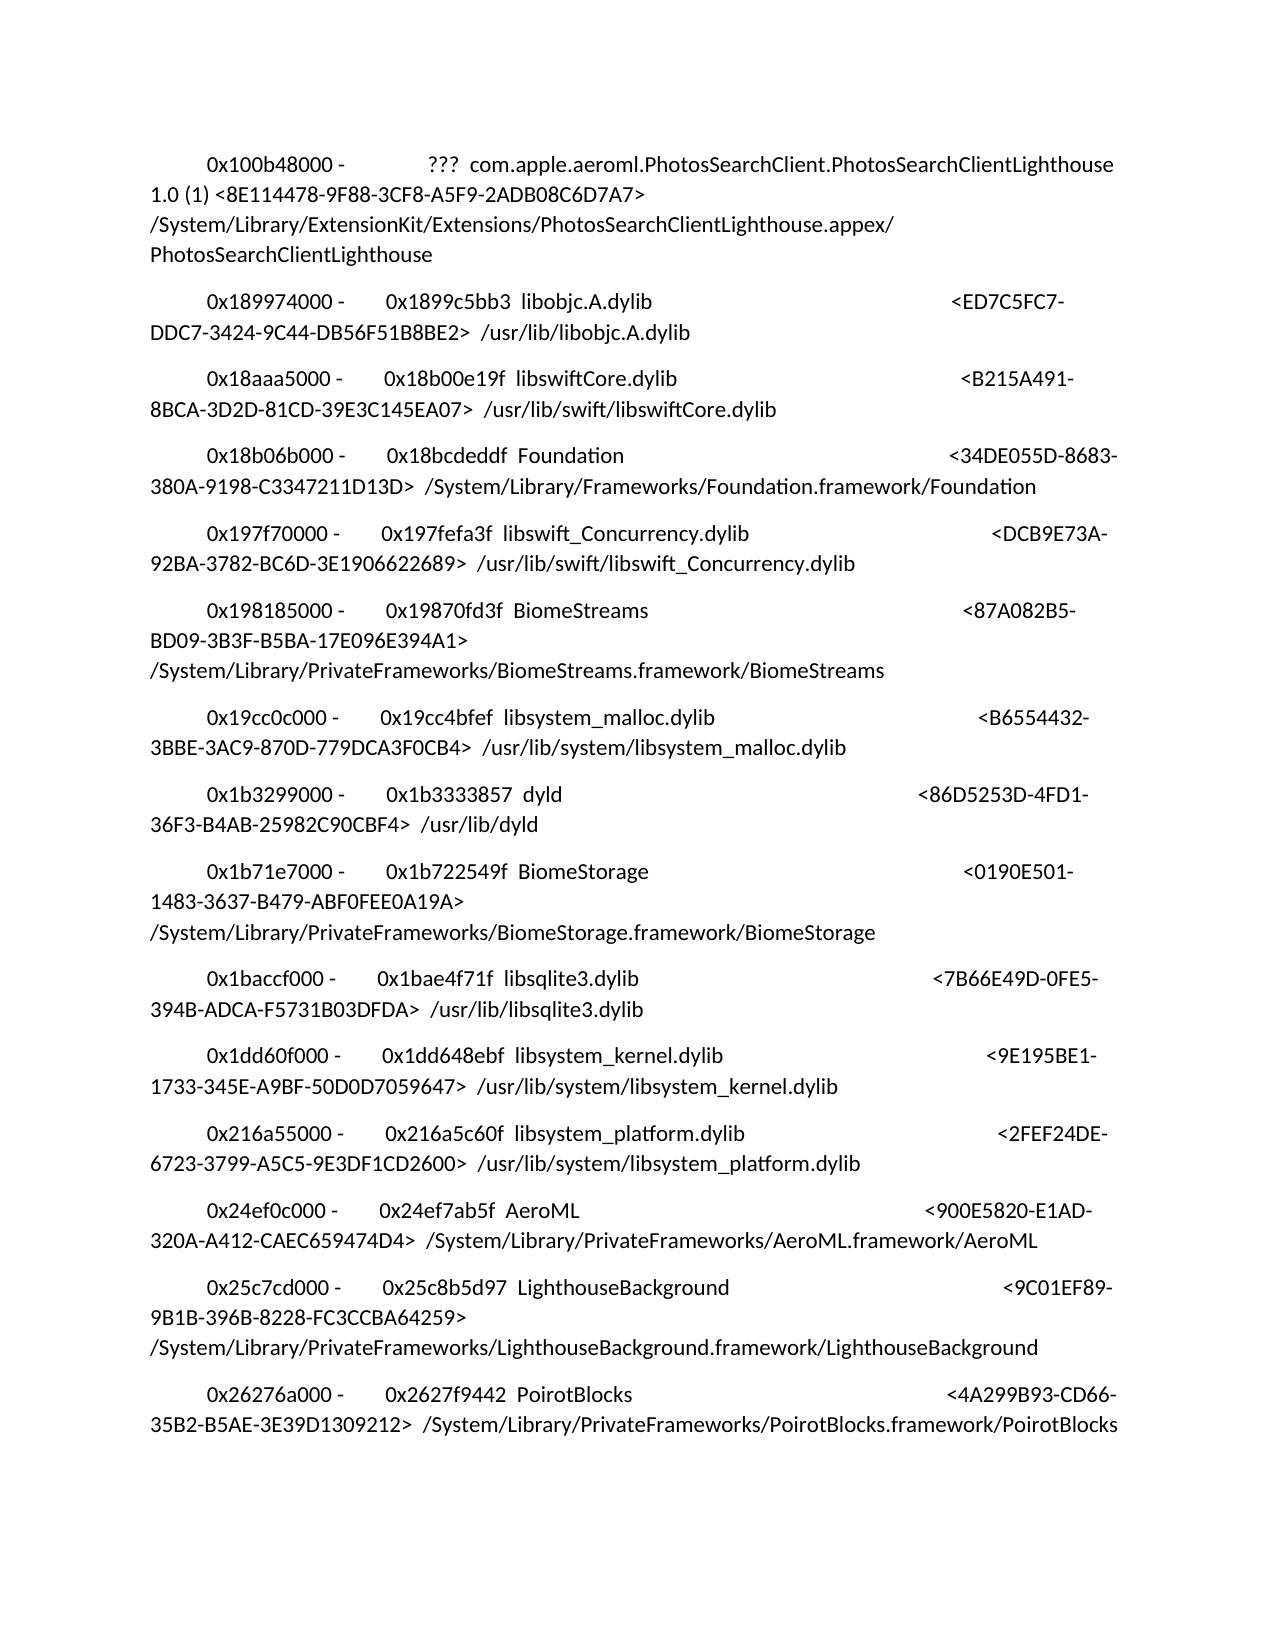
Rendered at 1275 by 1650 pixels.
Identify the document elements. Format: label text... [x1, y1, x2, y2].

text 0x18aaa5000 - 0x18b00e19f libswiftCore.dylib <B215A491-8BCA-3D2D-81CD-39E3C145EA07> /usr/lib/swift/libswiftCore.dylib [150, 364, 1125, 423]
text 0x26276a000 - 0x2627f9442 PoirotBlocks <4A299B93-CD66-35B2-B5AE-3E39D1309212> /System/Library/PrivateFrameworks/PoirotBlocks.framework/PoirotBlocks [150, 1380, 1125, 1438]
text 0x1baccf000 - 0x1bae4f71f libsqlite3.dylib <7B66E49D-0FE5-394B-ADCA-F5731B03DFDA> /usr/lib/libsqlite3.dylib [150, 964, 1125, 1023]
text 0x19cc0c000 - 0x19cc4bfef libsystem_malloc.dylib <B6554432-3BBE-3AC9-870D-779DCA3F0CB4> /usr/lib/system/libsystem_malloc.dylib [150, 703, 1125, 761]
text 0x1b71e7000 - 0x1b722549f BiomeStorage <0190E501-1483-3637-B479-ABF0FEE0A19A> /System/Library/PrivateFrameworks/BiomeStorage.framework/BiomeStorage [150, 857, 1125, 946]
text 0x198185000 - 0x19870fd3f BiomeStreams <87A082B5-BD09-3B3F-B5BA-17E096E394A1> /System/Library/PrivateFrameworks/BiomeStreams.framework/BiomeStreams [150, 596, 1125, 684]
text 0x189974000 - 0x1899c5bb3 libobjc.A.dylib <ED7C5FC7-DDC7-3424-9C44-DB56F51B8BE2> /usr/lib/libobjc.A.dylib [150, 287, 1125, 346]
text 0x25c7cd000 - 0x25c8b5d97 LighthouseBackground <9C01EF89-9B1B-396B-8228-FC3CCBA64259> /System/Library/PrivateFrameworks/LighthouseBackground.framework/LighthouseBackground [150, 1273, 1125, 1361]
text 0x24ef0c000 - 0x24ef7ab5f AeroML <900E5820-E1AD-320A-A412-CAEC659474D4> /System/Library/PrivateFrameworks/AeroML.framework/AeroML [150, 1196, 1125, 1254]
text 0x1b3299000 - 0x1b3333857 dyld <86D5253D-4FD1-36F3-B4AB-25982C90CBF4> /usr/lib/dyld [150, 780, 1125, 838]
text 0x1dd60f000 - 0x1dd648ebf libsystem_kernel.dylib <9E195BE1-1733-345E-A9BF-50D0D7059647> /usr/lib/system/libsystem_kernel.dylib [150, 1042, 1125, 1100]
text 0x18b06b000 - 0x18bcdeddf Foundation <34DE055D-8683-380A-9198-C3347211D13D> /System/Library/Frameworks/Foundation.framework/Foundation [150, 442, 1125, 500]
text 0x100b48000 - ??? com.apple.aeroml.PhotosSearchClient.PhotosSearchClientLighthouse 1.0 (1) <8E114478-9F88-3CF8-A5F9-2ADB08C6D7A7> /System/Library/ExtensionKit/Extensions/PhotosSearchClientLighthouse.appex/PhotosSearchClientLighthouse [150, 150, 1125, 269]
text 0x216a55000 - 0x216a5c60f libsystem_platform.dylib <2FEF24DE-6723-3799-A5C5-9E3DF1CD2600> /usr/lib/system/libsystem_platform.dylib [150, 1119, 1125, 1177]
text 0x197f70000 - 0x197fefa3f libswift_Concurrency.dylib <DCB9E73A-92BA-3782-BC6D-3E1906622689> /usr/lib/swift/libswift_Concurrency.dylib [150, 519, 1125, 577]
